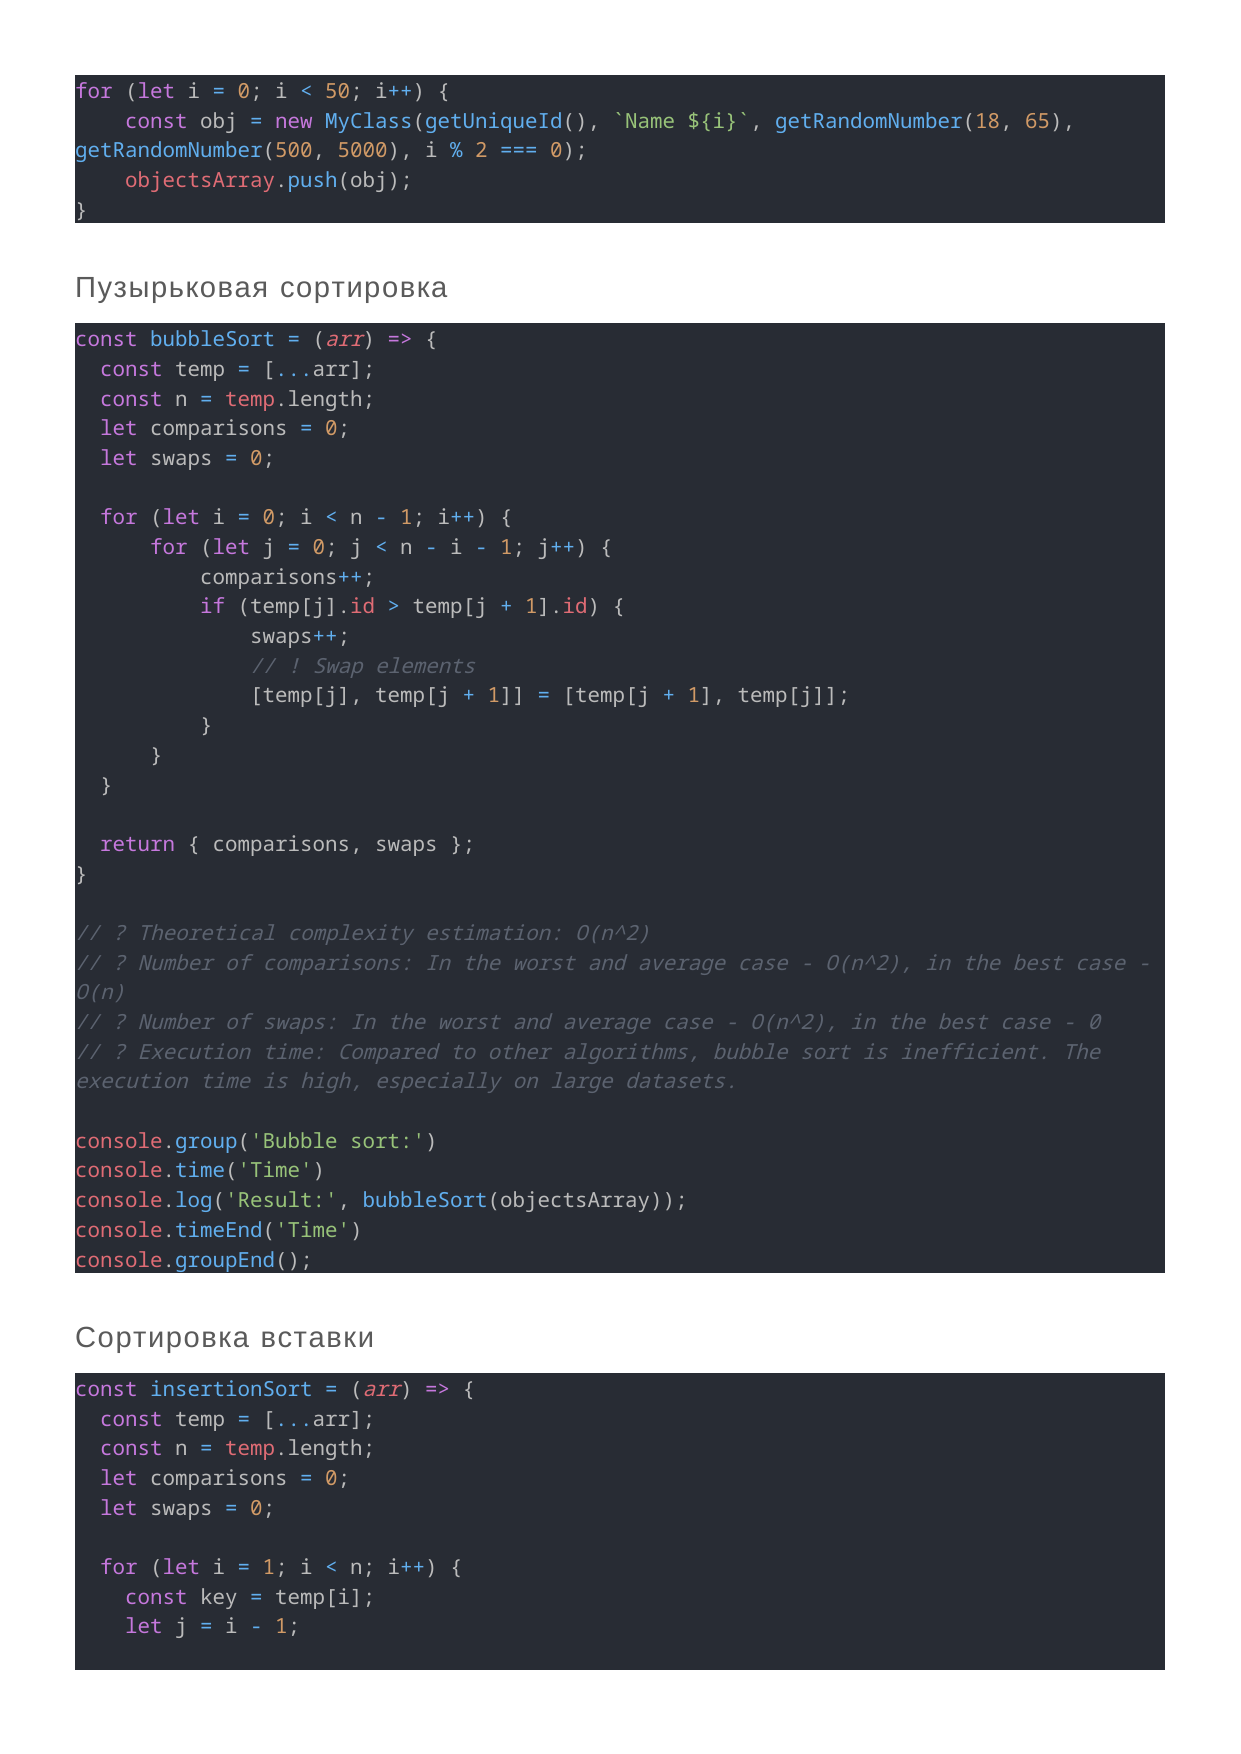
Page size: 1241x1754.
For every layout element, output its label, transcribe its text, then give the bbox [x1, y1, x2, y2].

text objectsArray.push(obj); [75, 164, 1165, 194]
text let j = i - 1; [75, 1610, 1165, 1640]
text // ? Number of swaps: In the worst and average case - O(n^2), in the best case - 0 [75, 1006, 1165, 1036]
text const temp = [...arr]; [75, 1402, 1165, 1432]
text if (temp[j].id > temp[j + 1].id) { [75, 590, 1165, 620]
text // ? Number of comparisons: In the worst and average case - O(n^2), in the best case - O(n) [75, 947, 1165, 1006]
text console.group('Bubble sort:') [75, 1125, 1165, 1154]
text swaps++; [75, 620, 1165, 650]
text console.log('Result:', bubbleSort(objectsArray)); [75, 1184, 1165, 1214]
text let swaps = 0; [75, 442, 1165, 472]
text console.time('Time') [75, 1154, 1165, 1184]
text } [75, 709, 1165, 739]
subtitle Пузырьковая сортировка [75, 270, 1165, 304]
text } [75, 857, 1165, 887]
text console.timeEnd('Time') [75, 1214, 1165, 1243]
text const n = temp.length; [75, 1432, 1165, 1462]
text const n = temp.length; [75, 382, 1165, 412]
text [temp[j], temp[j + 1]] = [temp[j + 1], temp[j]]; [75, 679, 1165, 709]
text let comparisons = 0; [75, 1462, 1165, 1492]
text let comparisons = 0; [75, 412, 1165, 442]
text } [75, 768, 1165, 798]
subtitle Сортировка вставки [75, 1320, 1165, 1353]
text console.groupEnd(); [75, 1243, 1165, 1273]
text } [75, 739, 1165, 768]
text // ! Swap elements [75, 650, 1165, 679]
text } [75, 194, 1165, 223]
text const obj = new MyClass(getUniqueId(), `Name ${i}`, getRandomNumber(18, 65), getRandomNumber(500, 5000), i % 2 === 0); [75, 105, 1165, 164]
text for (let i = 0; i < 50; i++) { [75, 75, 1165, 105]
text for (let j = 0; j < n - i - 1; j++) { [75, 531, 1165, 561]
text // ? Execution time: Compared to other algorithms, bubble sort is inefficient. The execution time is high, especially on large datasets. [75, 1036, 1165, 1095]
text for (let i = 0; i < n - 1; i++) { [75, 501, 1165, 531]
text const insertionSort = (arr) => { [75, 1373, 1165, 1402]
text let swaps = 0; [75, 1492, 1165, 1521]
text comparisons++; [75, 561, 1165, 590]
text return { comparisons, swaps }; [75, 828, 1165, 857]
text const bubbleSort = (arr) => { [75, 323, 1165, 353]
text const key = temp[i]; [75, 1581, 1165, 1610]
text const temp = [...arr]; [75, 353, 1165, 382]
text // ? Theoretical complexity estimation: O(n^2) [75, 917, 1165, 947]
text for (let i = 1; i < n; i++) { [75, 1551, 1165, 1581]
